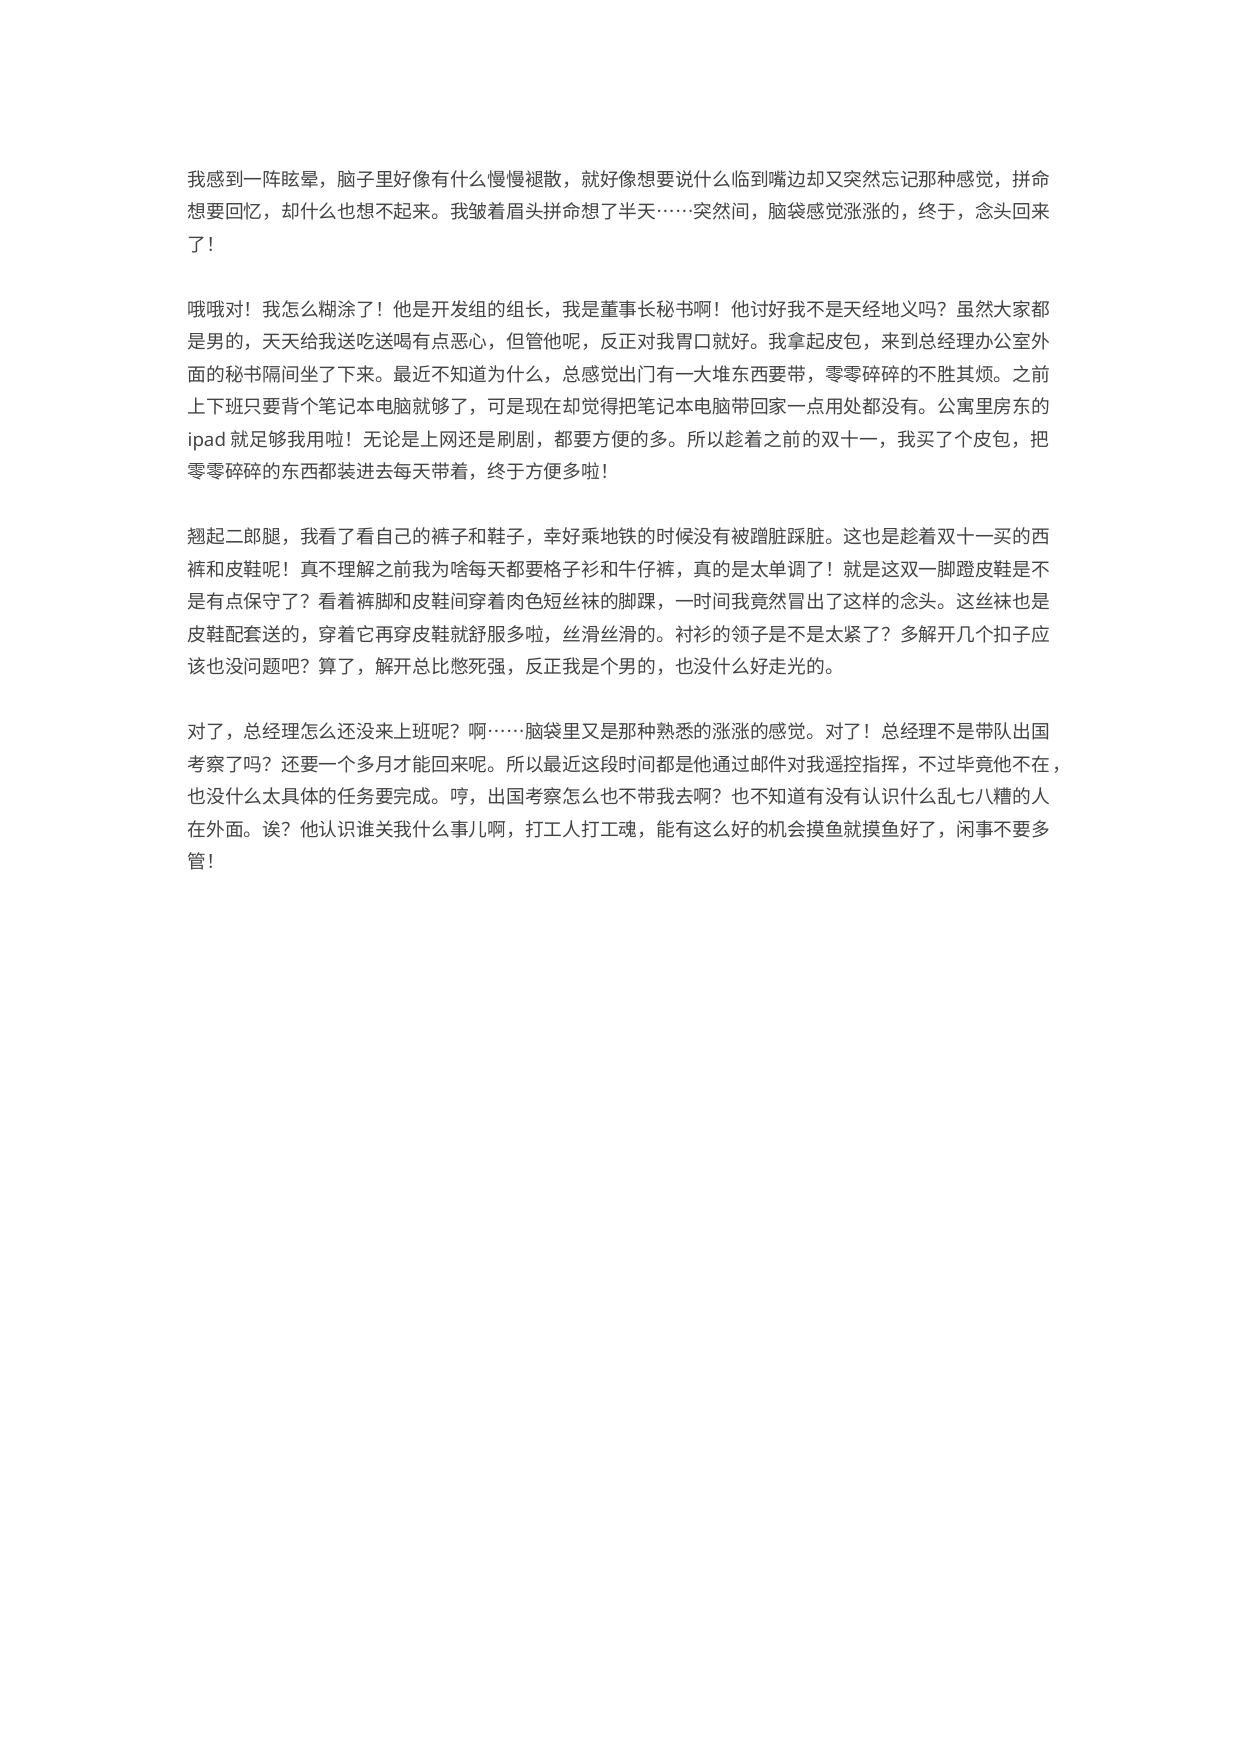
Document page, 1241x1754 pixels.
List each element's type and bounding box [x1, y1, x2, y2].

text [187, 162, 1053, 877]
